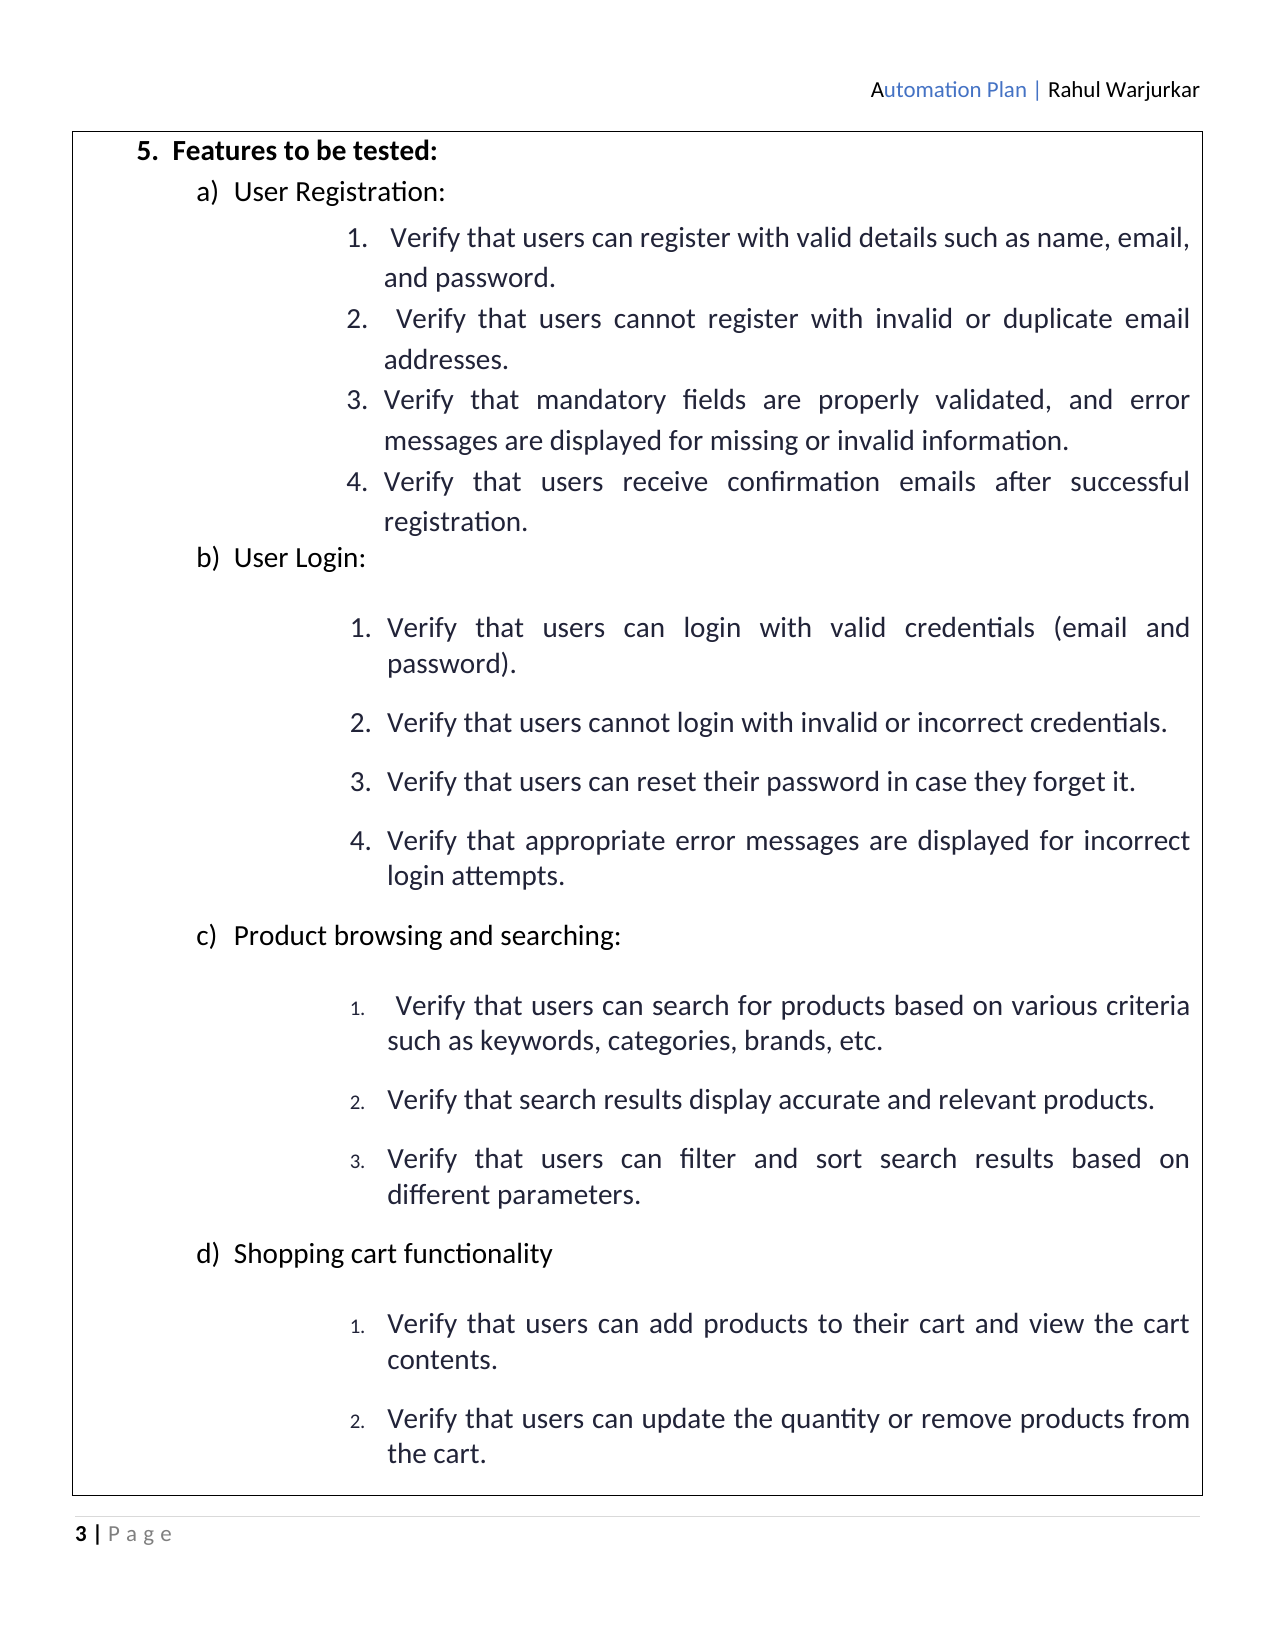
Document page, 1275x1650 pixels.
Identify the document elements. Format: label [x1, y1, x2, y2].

table_header [73, 132, 1202, 1494]
